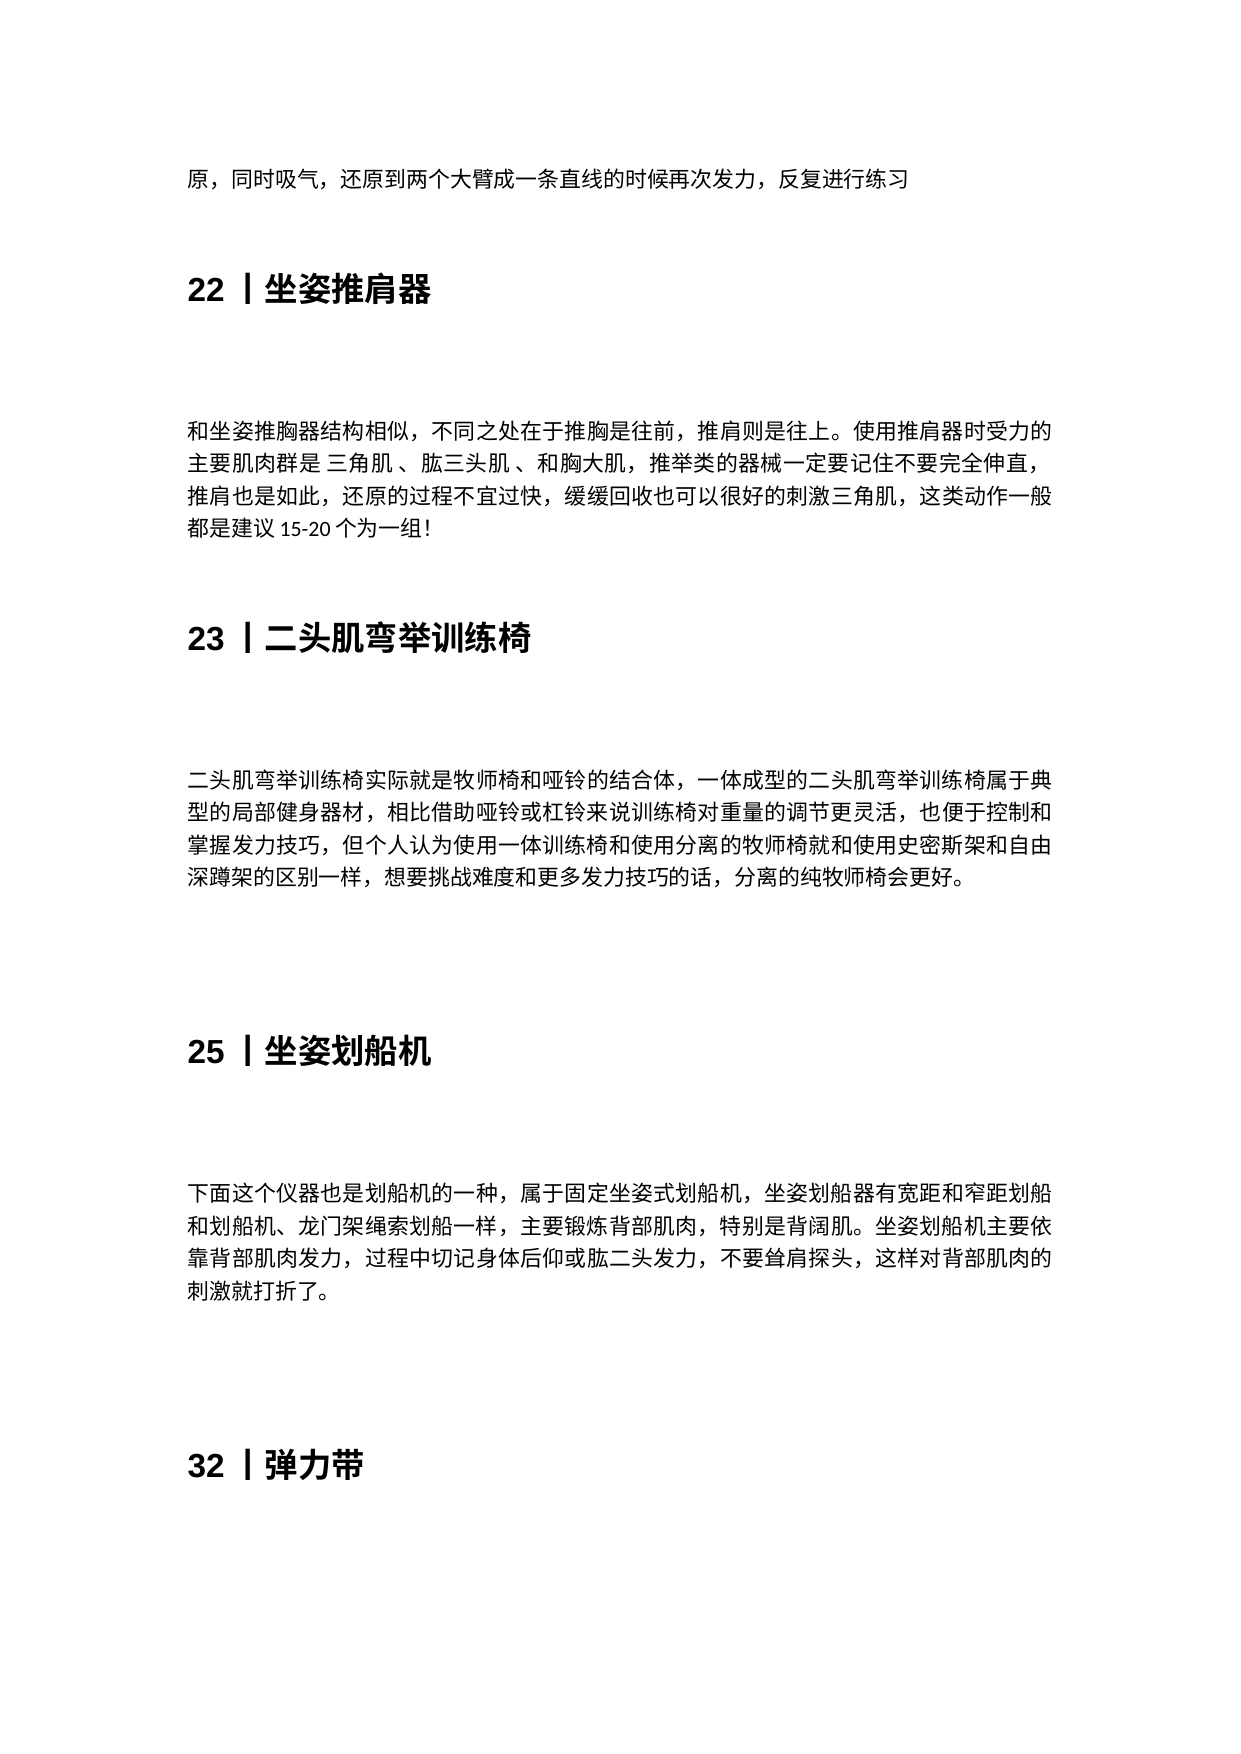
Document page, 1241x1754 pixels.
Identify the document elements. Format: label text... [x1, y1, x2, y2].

subtitle 32丨弹力带 [187, 1431, 1053, 1496]
text 二头肌弯举训练椅实际就是牧师椅和哑铃的结合体，一体成型的二头肌弯举训练椅属于典型的局部健身器材，相比借助哑铃或杠铃来说训练椅对重量的调节更灵活，也便于控制和掌握发力技巧，但个人认为使用一体训练椅和使用分离的牧师椅就和使用史密斯架和自由深蹲架的区别一样，想要挑战难度和更多发力技巧的话，分离的纯牧师椅会更好。 [187, 762, 1053, 892]
text 下面这个仪器也是划船机的一种，属于固定坐姿式划船机，坐姿划船器有宽距和窄距划船，和划船机、龙门架绳索划船一样，主要锻炼背部肌肉，特别是背阔肌。坐姿划船机主要依靠背部肌肉发力，过程中切记身体后仰或肱二头发力，不要耸肩探头，这样对背部肌肉的刺激就打折了。 [187, 1176, 1053, 1306]
subtitle 22丨坐姿推肩器 [187, 254, 1053, 319]
subtitle 25丨坐姿划船机 [187, 1017, 1053, 1082]
text 和坐姿推胸器结构相似，不同之处在于推胸是往前，推肩则是往上。使用推肩器时受力的主要肌肉群是 三角肌 、肱三头肌 、和胸大肌，推举类的器械一定要记住不要完全伸直，推肩也是如此，还原的过程不宜过快，缓缓回收也可以很好的刺激三角肌，这类动作一般都是建议15-20个为一组！ [187, 413, 1053, 543]
subtitle 23丨二头肌弯举训练椅 [187, 603, 1053, 668]
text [187, 162, 1053, 194]
